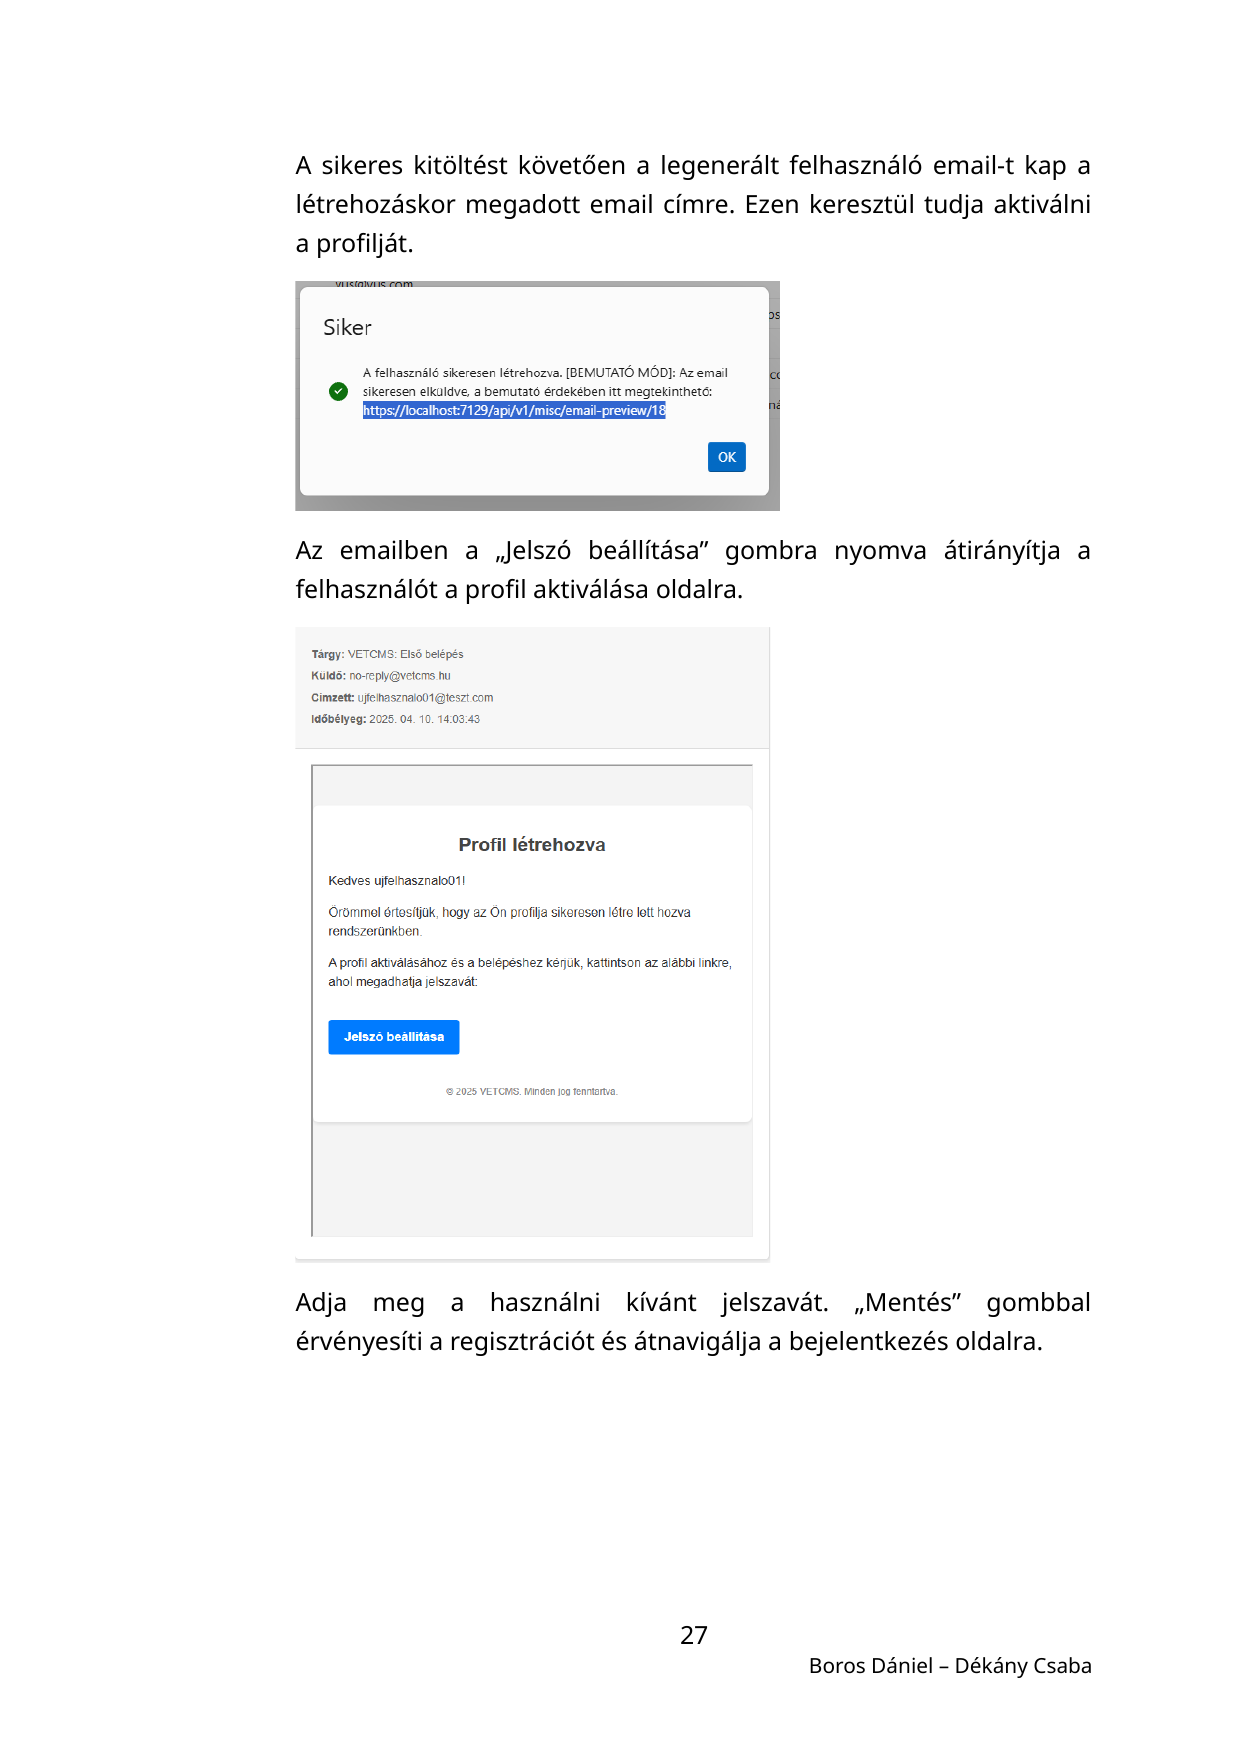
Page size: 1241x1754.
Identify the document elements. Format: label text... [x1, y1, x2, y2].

picture [295, 627, 771, 1263]
text A sikeres kitöltést követően a legenerált felhasználó email-t kap a létrehozáskor megadott email címre. Ezen keresztül tudja aktiválni a profilját. [295, 148, 1092, 260]
text Az emailben a „Jelszó beállítása” gombra nyomva átirányítja a felhasználót a profil aktiválása oldalra. [295, 532, 1092, 606]
picture [295, 281, 780, 511]
text Adja meg a használni kívánt jelszavát. „Mentés” gombbal érvényesíti a regisztrációt és átnavigálja a bejelentkezés oldalra. [295, 1285, 1092, 1358]
